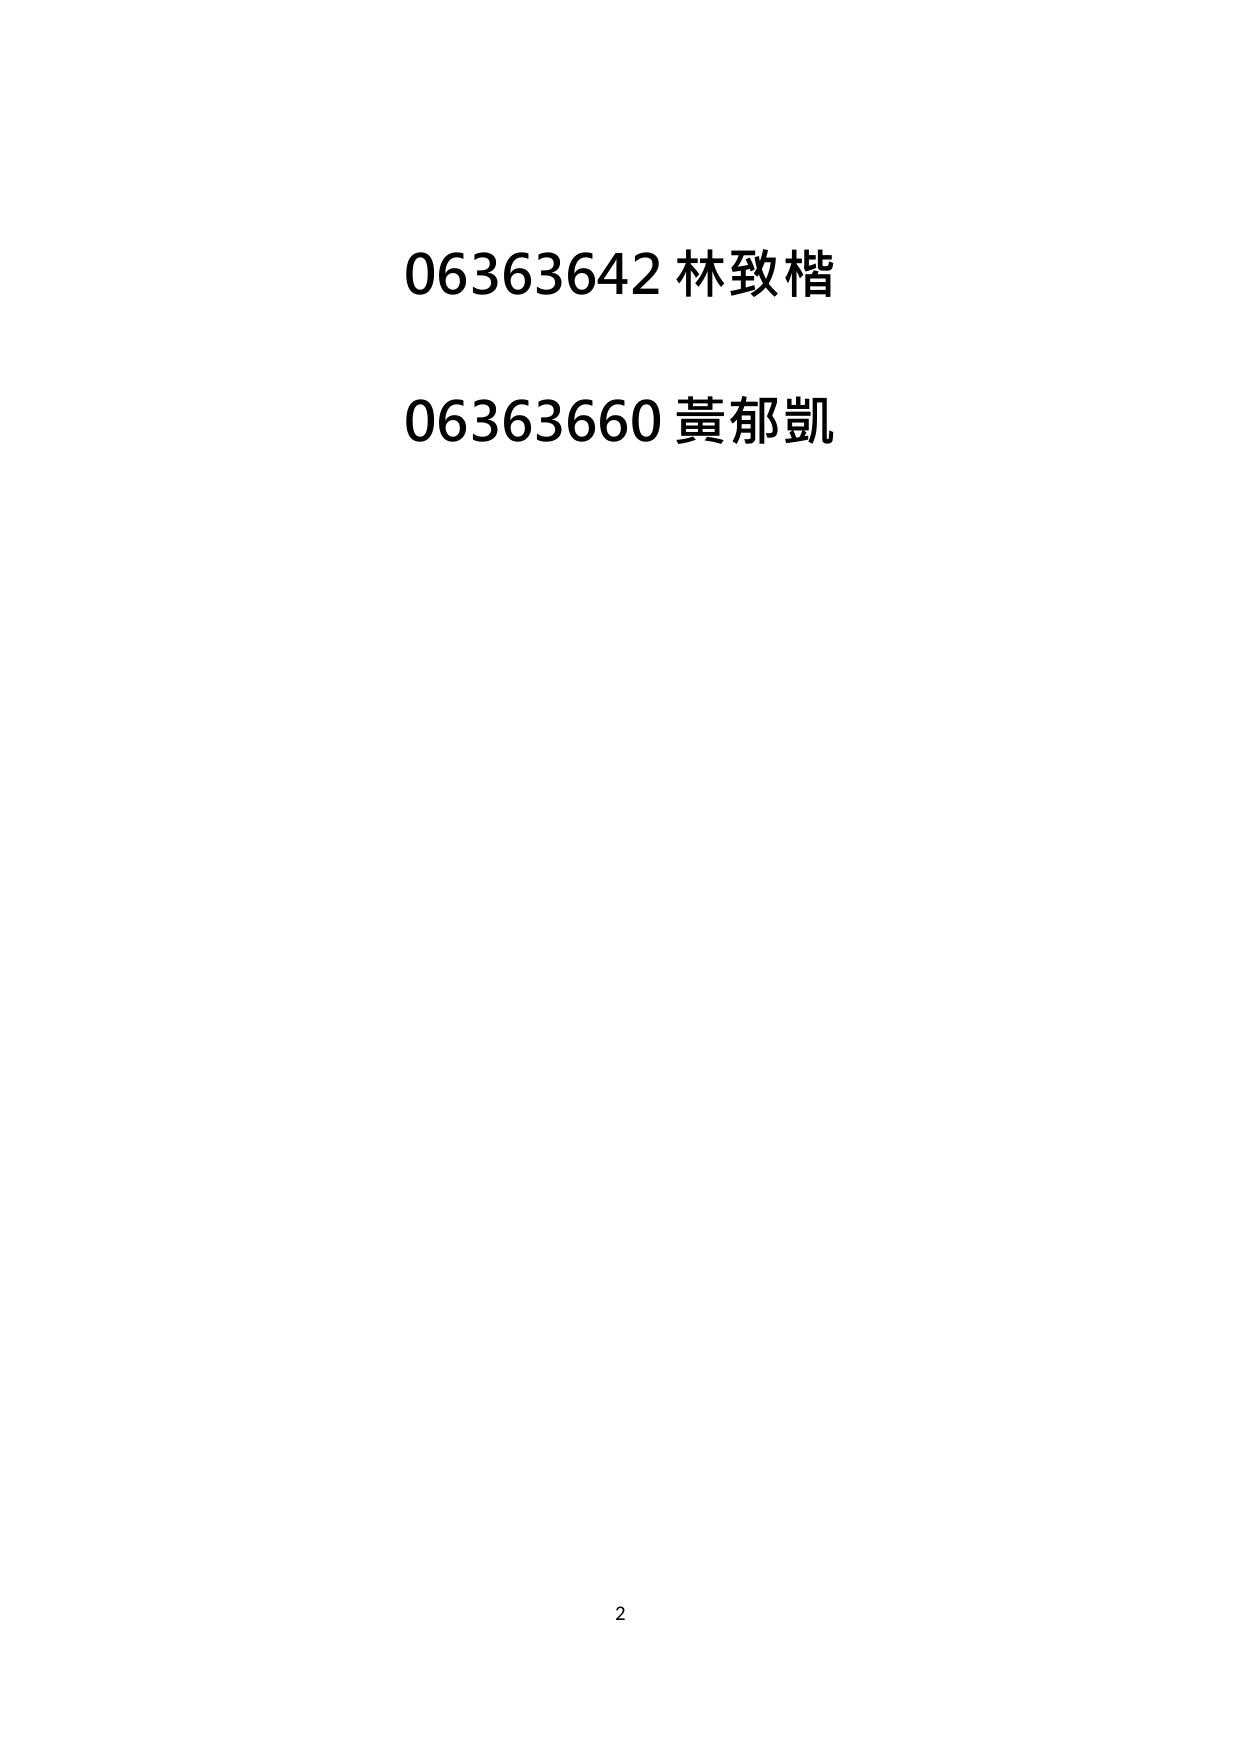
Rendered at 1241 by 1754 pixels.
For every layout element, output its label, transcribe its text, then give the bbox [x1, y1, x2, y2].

text 06363642林致楷 [75, 234, 1165, 309]
text 06363660黃郁凱 [75, 382, 1165, 457]
